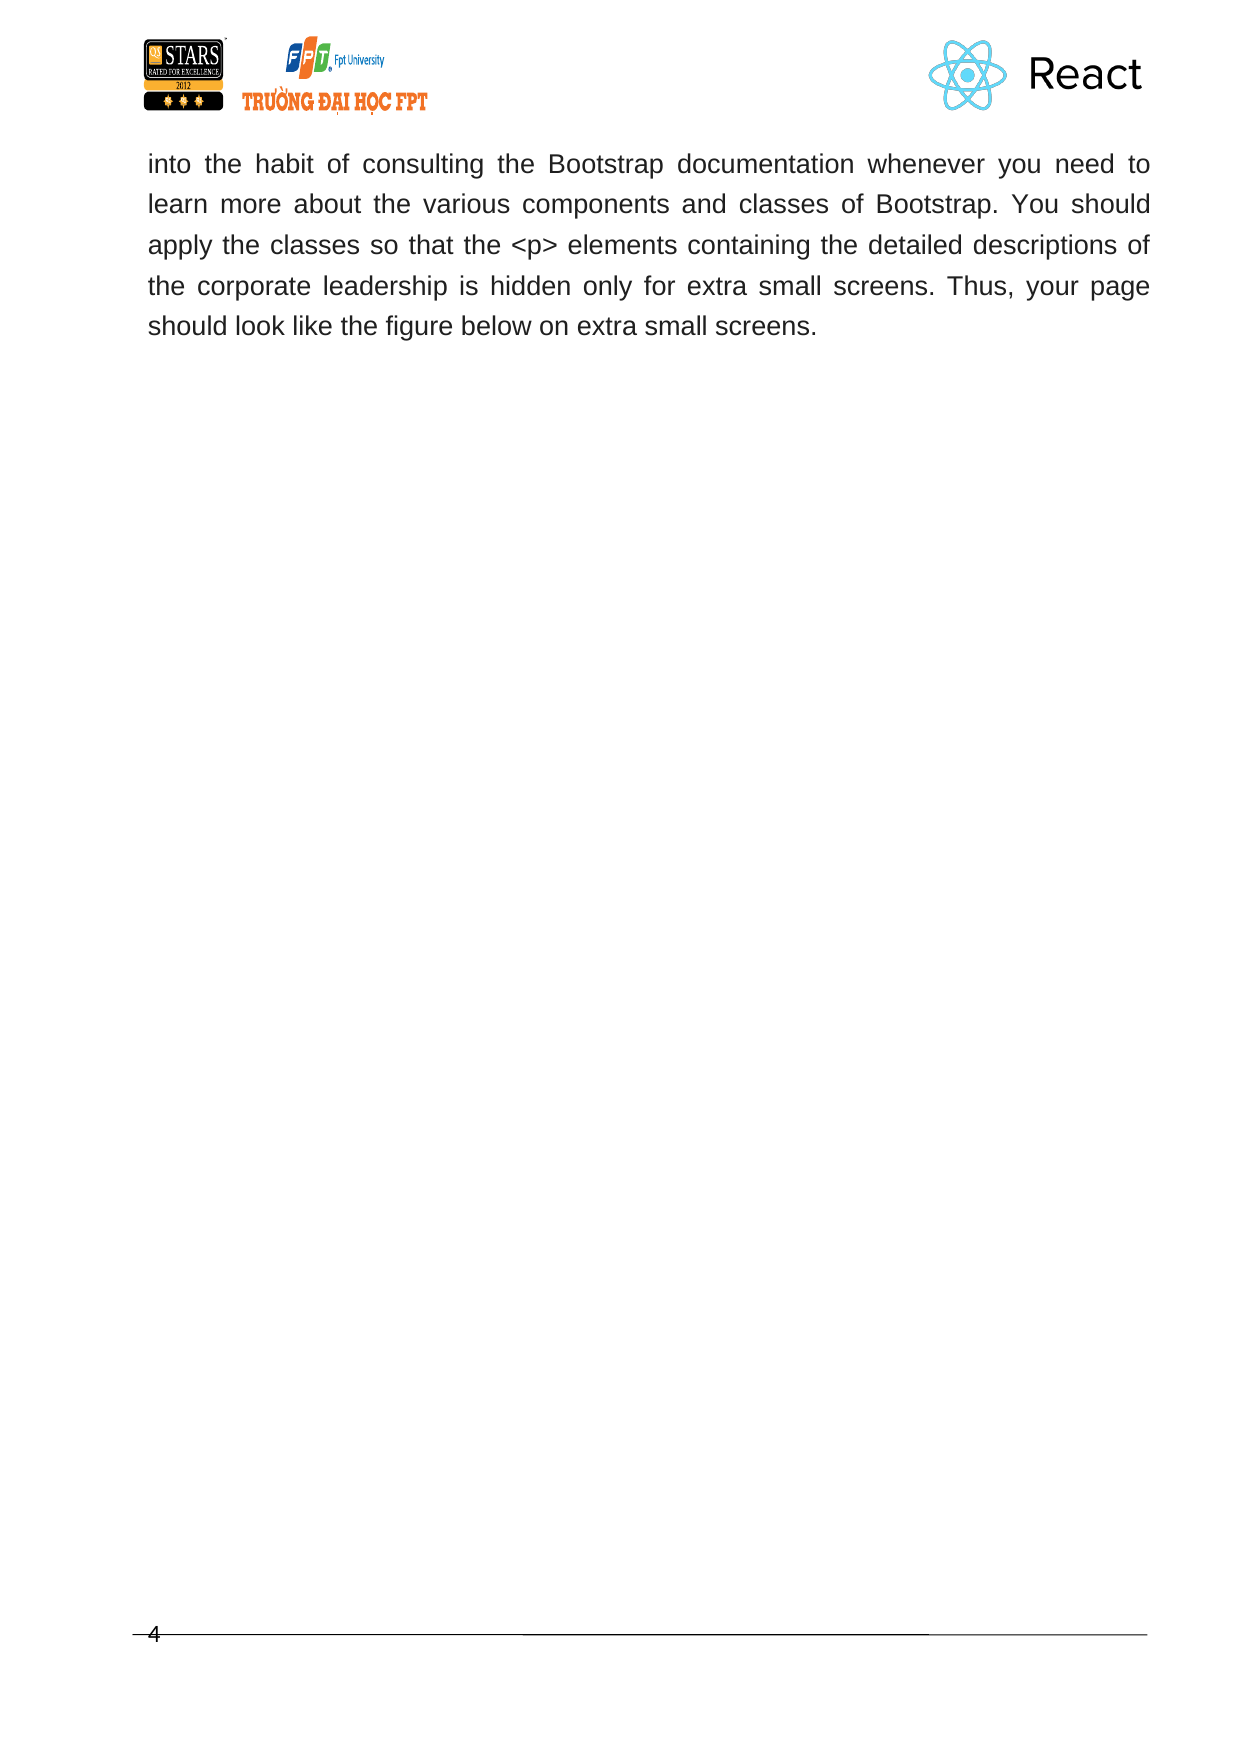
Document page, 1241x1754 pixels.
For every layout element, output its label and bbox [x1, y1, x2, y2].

text [148, 148, 1152, 341]
picture [918, 40, 1176, 111]
